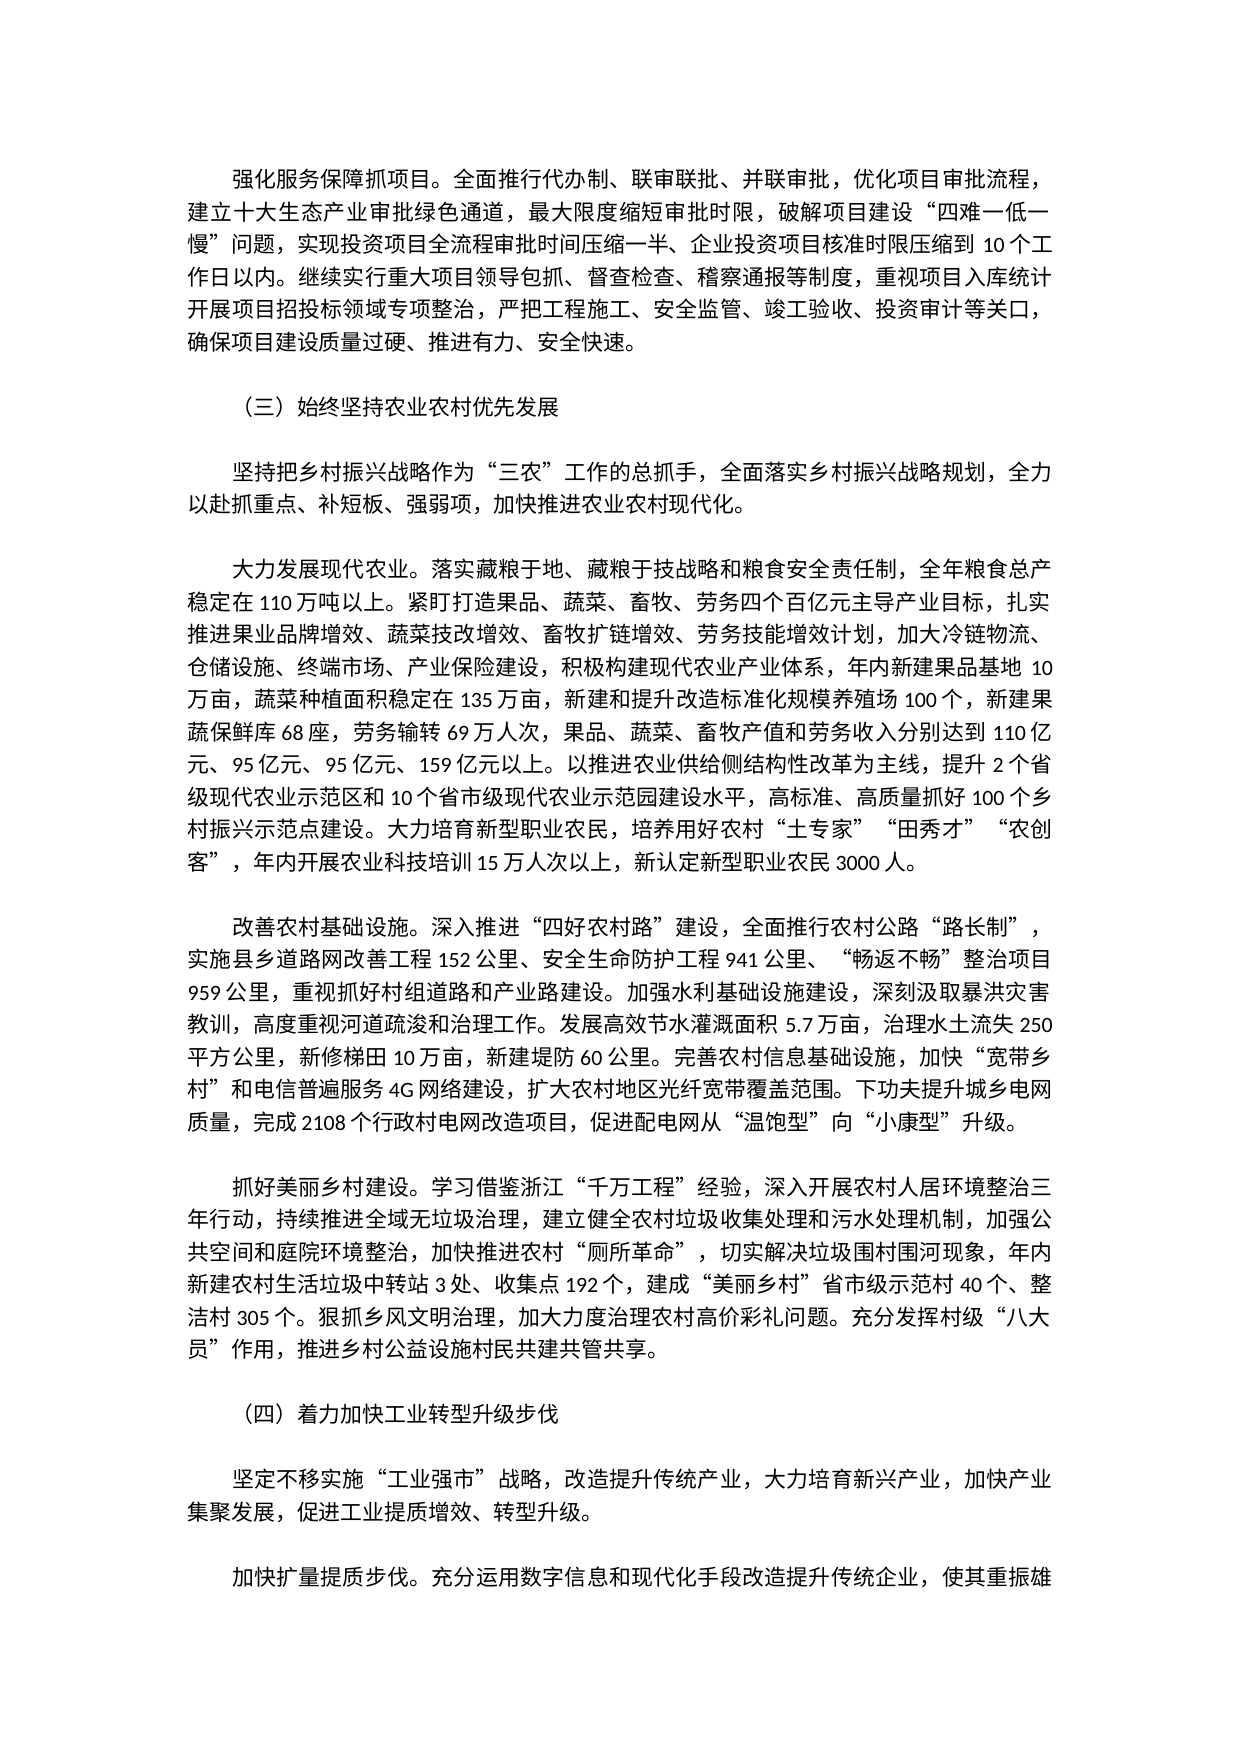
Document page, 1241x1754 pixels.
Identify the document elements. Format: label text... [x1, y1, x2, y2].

text 坚持把乡村振兴战略作为“三农”工作的总抓手，全面落实乡村振兴战略规划，全力以赴抓重点、补短板、强弱项，加快推进农业农村现代化。 [187, 454, 1053, 519]
text 改善农村基础设施。深入推进“四好农村路”建设，全面推行农村公路“路长制”，实施县乡道路网改善工程152公里、安全生命防护工程941公里、“畅返不畅”整治项目959公里，重视抓好村组道路和产业路建设。加强水利基础设施建设，深刻汲取暴洪灾害教训，高度重视河道疏浚和治理工作。发展高效节水灌溉面积5.7万亩，治理水土流失250平方公里，新修梯田10万亩，新建堤防60公里。完善农村信息基础设施，加快“宽带乡村”和电信普遍服务4G网络建设，扩大农村地区光纤宽带覆盖范围。下功夫提升城乡电网质量，完成2108个行政村电网改造项目，促进配电网从“温饱型”向“小康型”升级。 [187, 909, 1053, 1137]
text 坚定不移实施“工业强市”战略，改造提升传统产业，大力培育新兴产业，加快产业集聚发展，促进工业提质增效、转型升级。 [187, 1462, 1053, 1527]
text （四）着力加快工业转型升级步伐 [187, 1397, 1053, 1429]
text 大力发展现代农业。落实藏粮于地、藏粮于技战略和粮食安全责任制，全年粮食总产稳定在110万吨以上。紧盯打造果品、蔬菜、畜牧、劳务四个百亿元主导产业目标，扎实推进果业品牌增效、蔬菜技改增效、畜牧扩链增效、劳务技能增效计划，加大冷链物流、仓储设施、终端市场、产业保险建设，积极构建现代农业产业体系，年内新建果品基地10万亩，蔬菜种植面积稳定在135万亩，新建和提升改造标准化规模养殖场100个，新建果蔬保鲜库68座，劳务输转69万人次，果品、蔬菜、畜牧产值和劳务收入分别达到110亿元、95亿元、95亿元、159亿元以上。以推进农业供给侧结构性改革为主线，提升2个省级现代农业示范区和10个省市级现代农业示范园建设水平，高标准、高质量抓好100个乡村振兴示范点建设。大力培育新型职业农民，培养用好农村“土专家”“田秀才”“农创客”，年内开展农业科技培训15万人次以上，新认定新型职业农民3000人。 [187, 552, 1053, 877]
text 抓好美丽乡村建设。学习借鉴浙江“千万工程”经验，深入开展农村人居环境整治三年行动，持续推进全域无垃圾治理，建立健全农村垃圾收集处理和污水处理机制，加强公共空间和庭院环境整治，加快推进农村“厕所革命”，切实解决垃圾围村围河现象，年内新建农村生活垃圾中转站3处、收集点192个，建成“美丽乡村”省市级示范村40个、整洁村305个。狠抓乡风文明治理，加大力度治理农村高价彩礼问题。充分发挥村级“八大员”作用，推进乡村公益设施村民共建共管共享。 [187, 1169, 1053, 1364]
text （三）始终坚持农业农村优先发展 [187, 389, 1053, 422]
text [187, 1559, 1053, 1592]
text 强化服务保障抓项目。全面推行代办制、联审联批、并联审批，优化项目审批流程，建立十大生态产业审批绿色通道，最大限度缩短审批时限，破解项目建设“四难一低一慢”问题，实现投资项目全流程审批时间压缩一半、企业投资项目核准时限压缩到10个工作日以内。继续实行重大项目领导包抓、督查检查、稽察通报等制度，重视项目入库统计，开展项目招投标领域专项整治，严把工程施工、安全监管、竣工验收、投资审计等关口，确保项目建设质量过硬、推进有力、安全快速。 [187, 162, 1053, 357]
